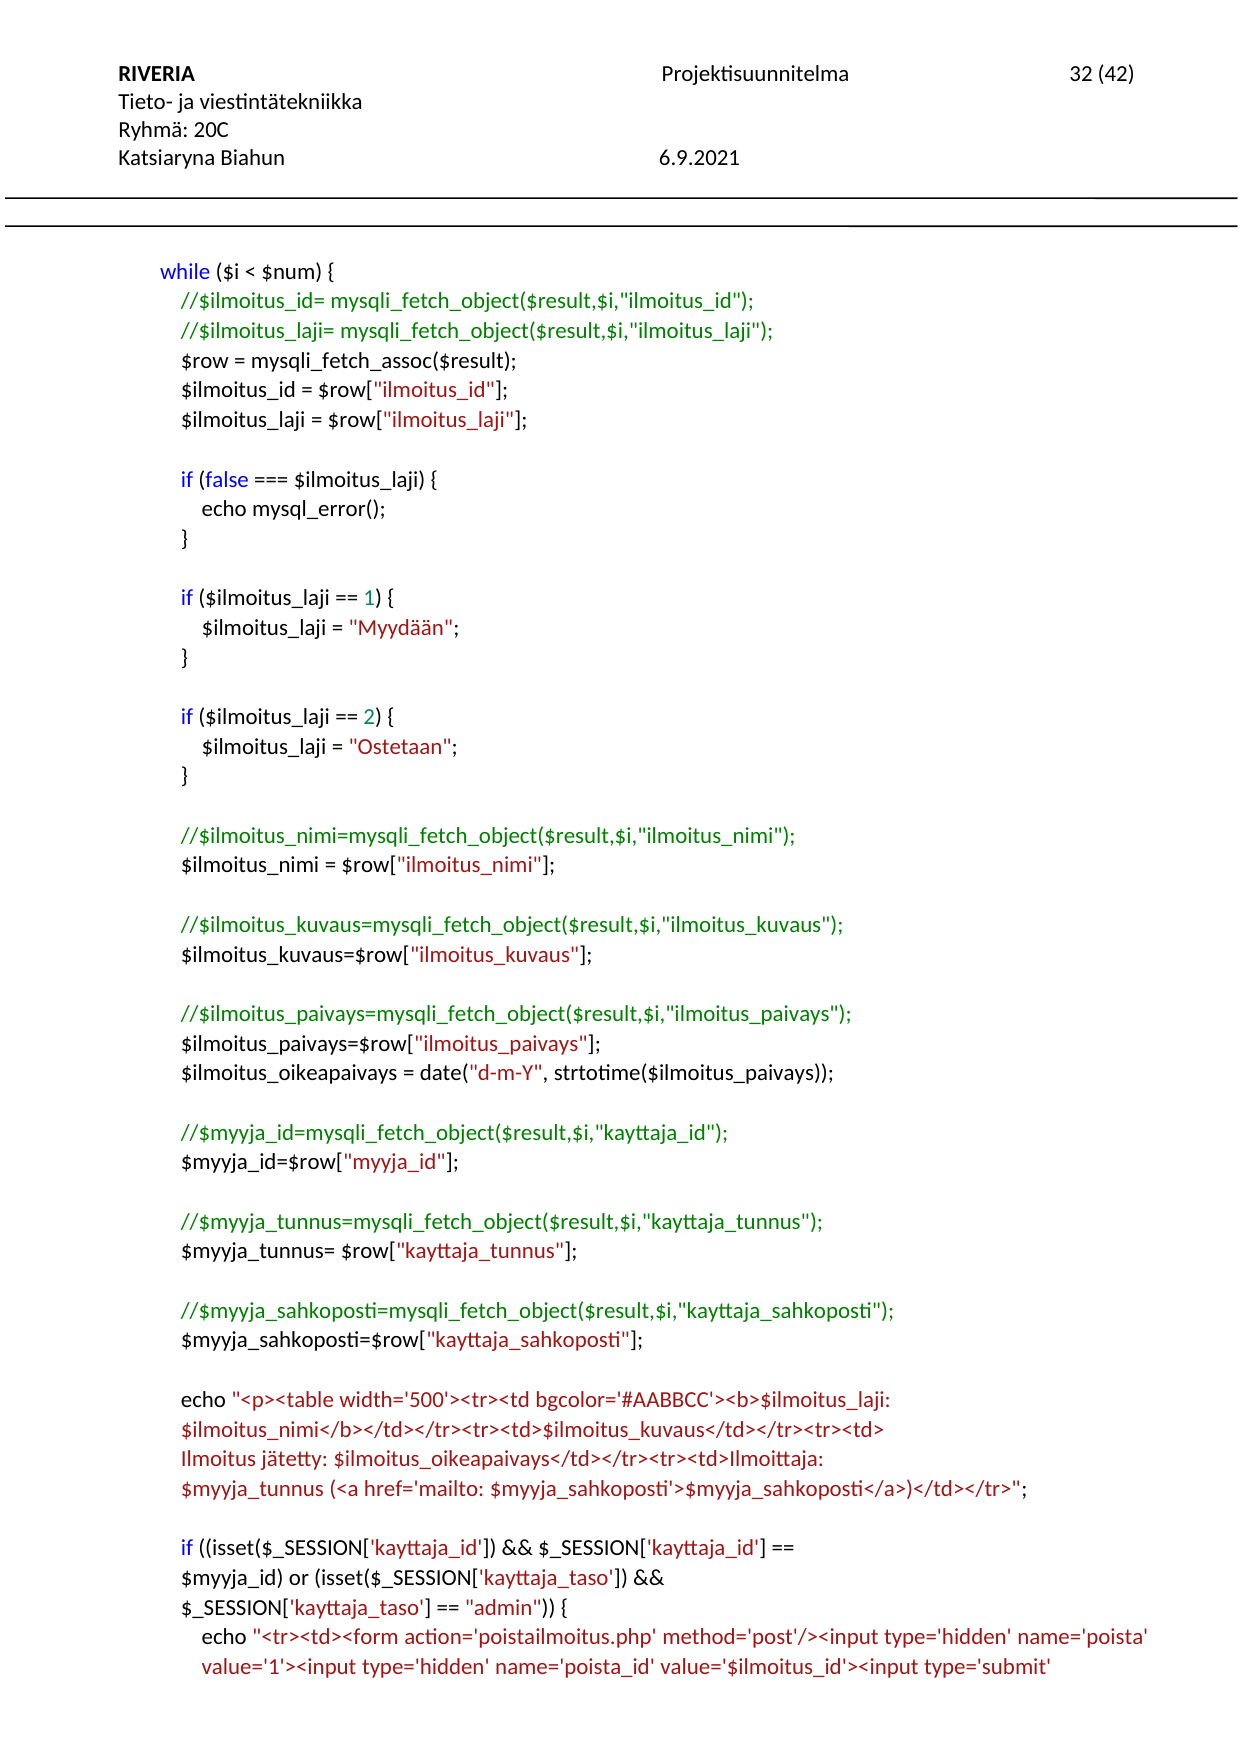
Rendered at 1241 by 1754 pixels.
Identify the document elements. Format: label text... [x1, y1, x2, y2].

text if (false === $ilmoitus_laji) { [118, 463, 1181, 493]
text $ilmoitus_kuvaus=$row["ilmoitus_kuvaus"]; [118, 938, 1181, 968]
text $myyja_tunnus= $row["kayttaja_tunnus"]; [118, 1235, 1181, 1264]
text value='1'><input type='hidden' name='poista_id' value='$ilmoitus_id'><input type='submit' [118, 1651, 1181, 1680]
text $ilmoitus_laji = "Ostetaan"; [118, 730, 1181, 760]
text echo "<tr><td><form action='poistailmoitus.php' method='post'/><input type='hidden' name='poista' [118, 1621, 1181, 1651]
text $row = mysqli_fetch_assoc($result); [118, 344, 1181, 374]
text $ilmoitus_oikeapaivays = date("d-m-Y", strtotime($ilmoitus_paivays)); [118, 1057, 1181, 1086]
text //$ilmoitus_paivays=mysqli_fetch_object($result,$i,"ilmoitus_paivays"); [118, 997, 1181, 1027]
text //$myyja_tunnus=mysqli_fetch_object($result,$i,"kayttaja_tunnus"); [118, 1205, 1181, 1235]
text echo "<p><table width='500'><tr><td bgcolor='#AABBCC'><b>$ilmoitus_laji: [118, 1383, 1181, 1413]
text $myyja_id=$row["myyja_id"]; [118, 1146, 1181, 1176]
text $myyja_id) or (isset($_SESSION['kayttaja_taso']) && [118, 1561, 1181, 1591]
text } [118, 760, 1181, 789]
text Ilmoitus jätetty: $ilmoitus_oikeapaivays</td></tr><tr><td>Ilmoittaja: [118, 1443, 1181, 1472]
text //$myyja_id=mysqli_fetch_object($result,$i,"kayttaja_id"); [118, 1116, 1181, 1146]
text //$ilmoitus_id= mysqli_fetch_object($result,$i,"ilmoitus_id"); [118, 285, 1181, 314]
text $myyja_sahkoposti=$row["kayttaja_sahkoposti"]; [118, 1324, 1181, 1354]
text $myyja_tunnus (<a href='mailto: $myyja_sahkoposti'>$myyja_sahkoposti</a>)</td></tr>"; [118, 1472, 1181, 1502]
text while ($i < $num) { [118, 255, 1181, 285]
text echo mysql_error(); [118, 493, 1181, 522]
text $ilmoitus_nimi</b></td></tr><tr><td>$ilmoitus_kuvaus</td></tr><tr><td> [118, 1413, 1181, 1443]
text //$ilmoitus_laji= mysqli_fetch_object($result,$i,"ilmoitus_laji"); [118, 314, 1181, 344]
text //$ilmoitus_kuvaus=mysqli_fetch_object($result,$i,"ilmoitus_kuvaus"); [118, 908, 1181, 938]
text $ilmoitus_laji = "Myydään"; [118, 611, 1181, 641]
text //$ilmoitus_nimi=mysqli_fetch_object($result,$i,"ilmoitus_nimi"); [118, 819, 1181, 849]
text $ilmoitus_id = $row["ilmoitus_id"]; [118, 374, 1181, 404]
text $_SESSION['kayttaja_taso'] == "admin")) { [118, 1591, 1181, 1621]
text $ilmoitus_nimi = $row["ilmoitus_nimi"]; [118, 849, 1181, 879]
text $ilmoitus_laji = $row["ilmoitus_laji"]; [118, 404, 1181, 433]
text } [118, 522, 1181, 552]
text if ((isset($_SESSION['kayttaja_id']) && $_SESSION['kayttaja_id'] == [118, 1532, 1181, 1561]
text if ($ilmoitus_laji == 1) { [118, 582, 1181, 611]
text if ($ilmoitus_laji == 2) { [118, 701, 1181, 730]
text } [118, 641, 1181, 671]
text //$myyja_sahkoposti=mysqli_fetch_object($result,$i,"kayttaja_sahkoposti"); [118, 1294, 1181, 1324]
text $ilmoitus_paivays=$row["ilmoitus_paivays"]; [118, 1027, 1181, 1057]
